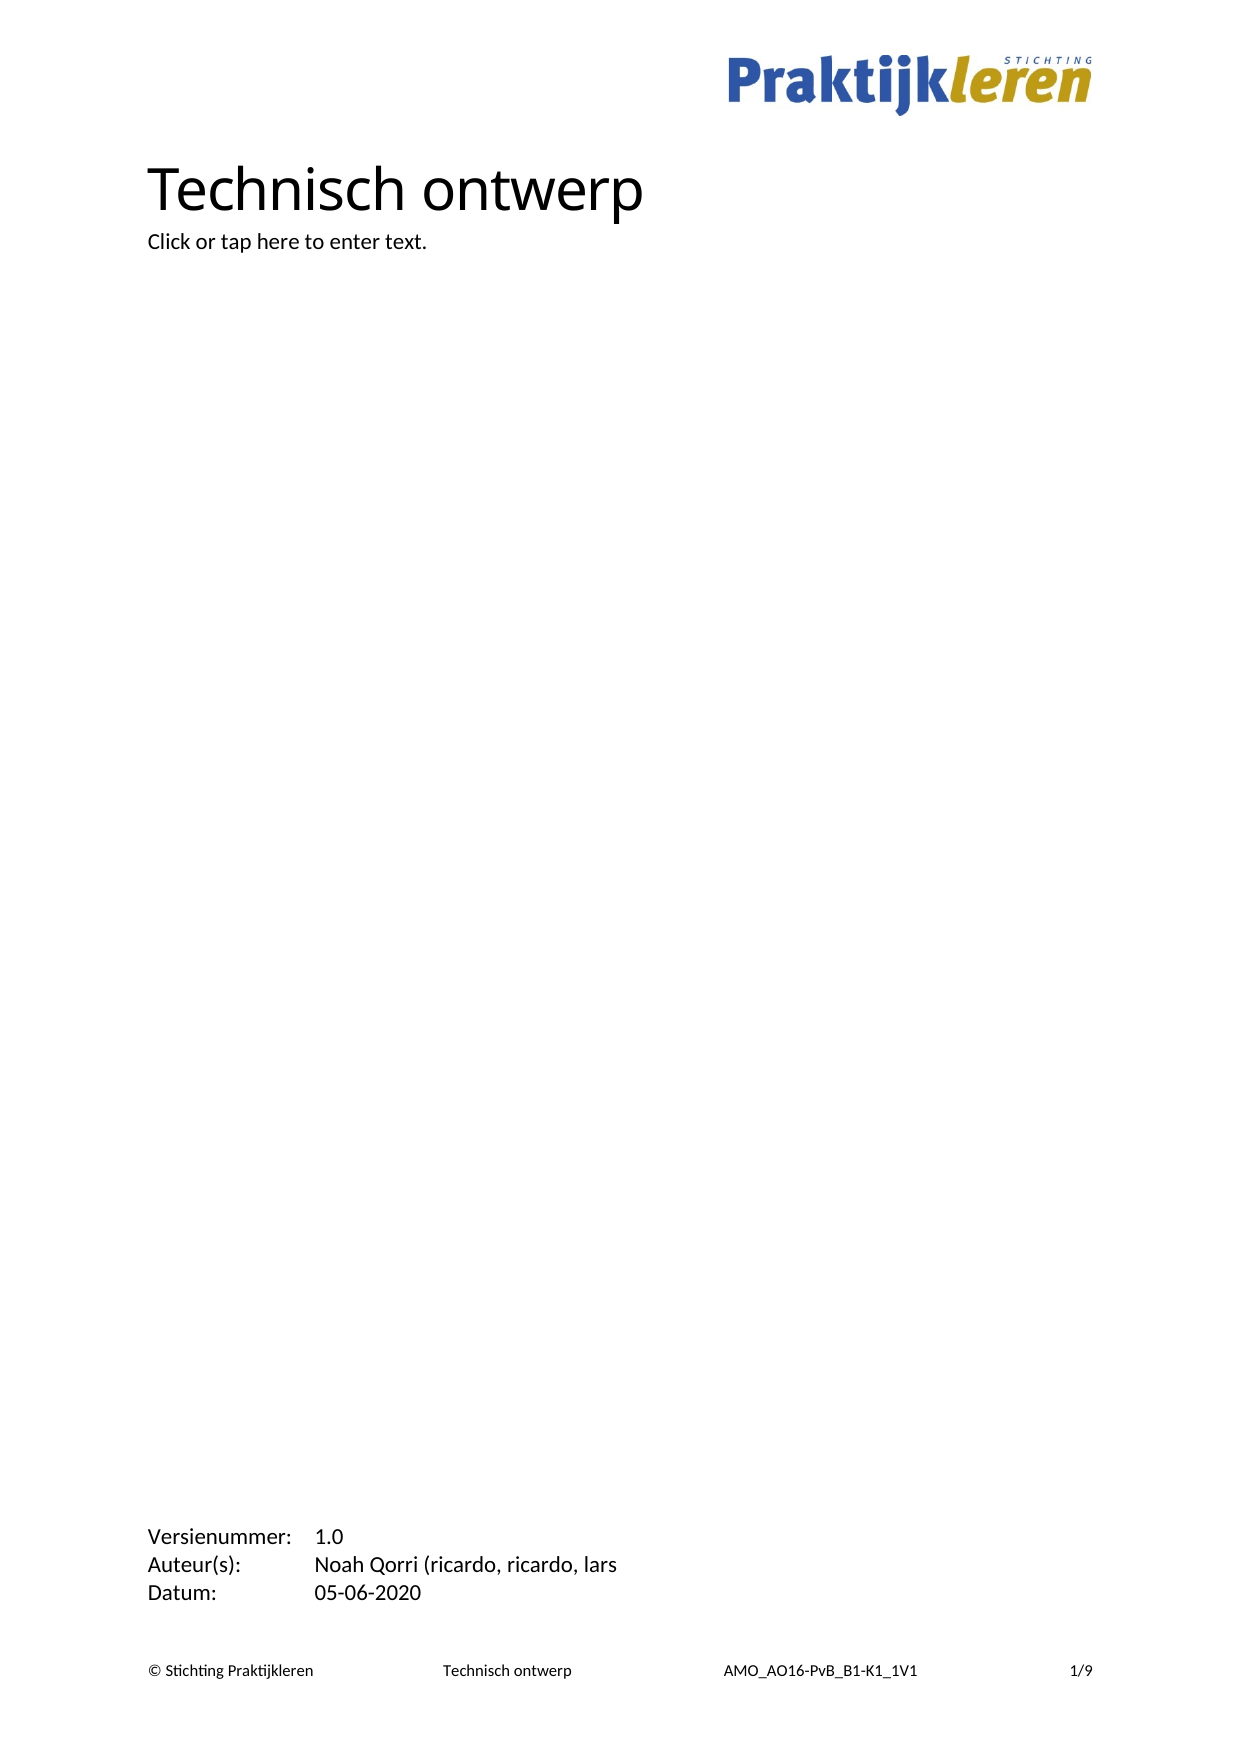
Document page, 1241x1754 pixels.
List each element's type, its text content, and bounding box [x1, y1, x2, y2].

picture [728, 55, 1092, 116]
table_cell [303, 1578, 776, 1606]
table_header [303, 1522, 776, 1550]
table_header Versienummer: [136, 1522, 303, 1550]
table_cell Datum: [136, 1578, 303, 1606]
table_cell Auteur(s): [136, 1550, 303, 1578]
table_cell [303, 1550, 776, 1578]
title Technisch ontwerp [148, 148, 1093, 227]
